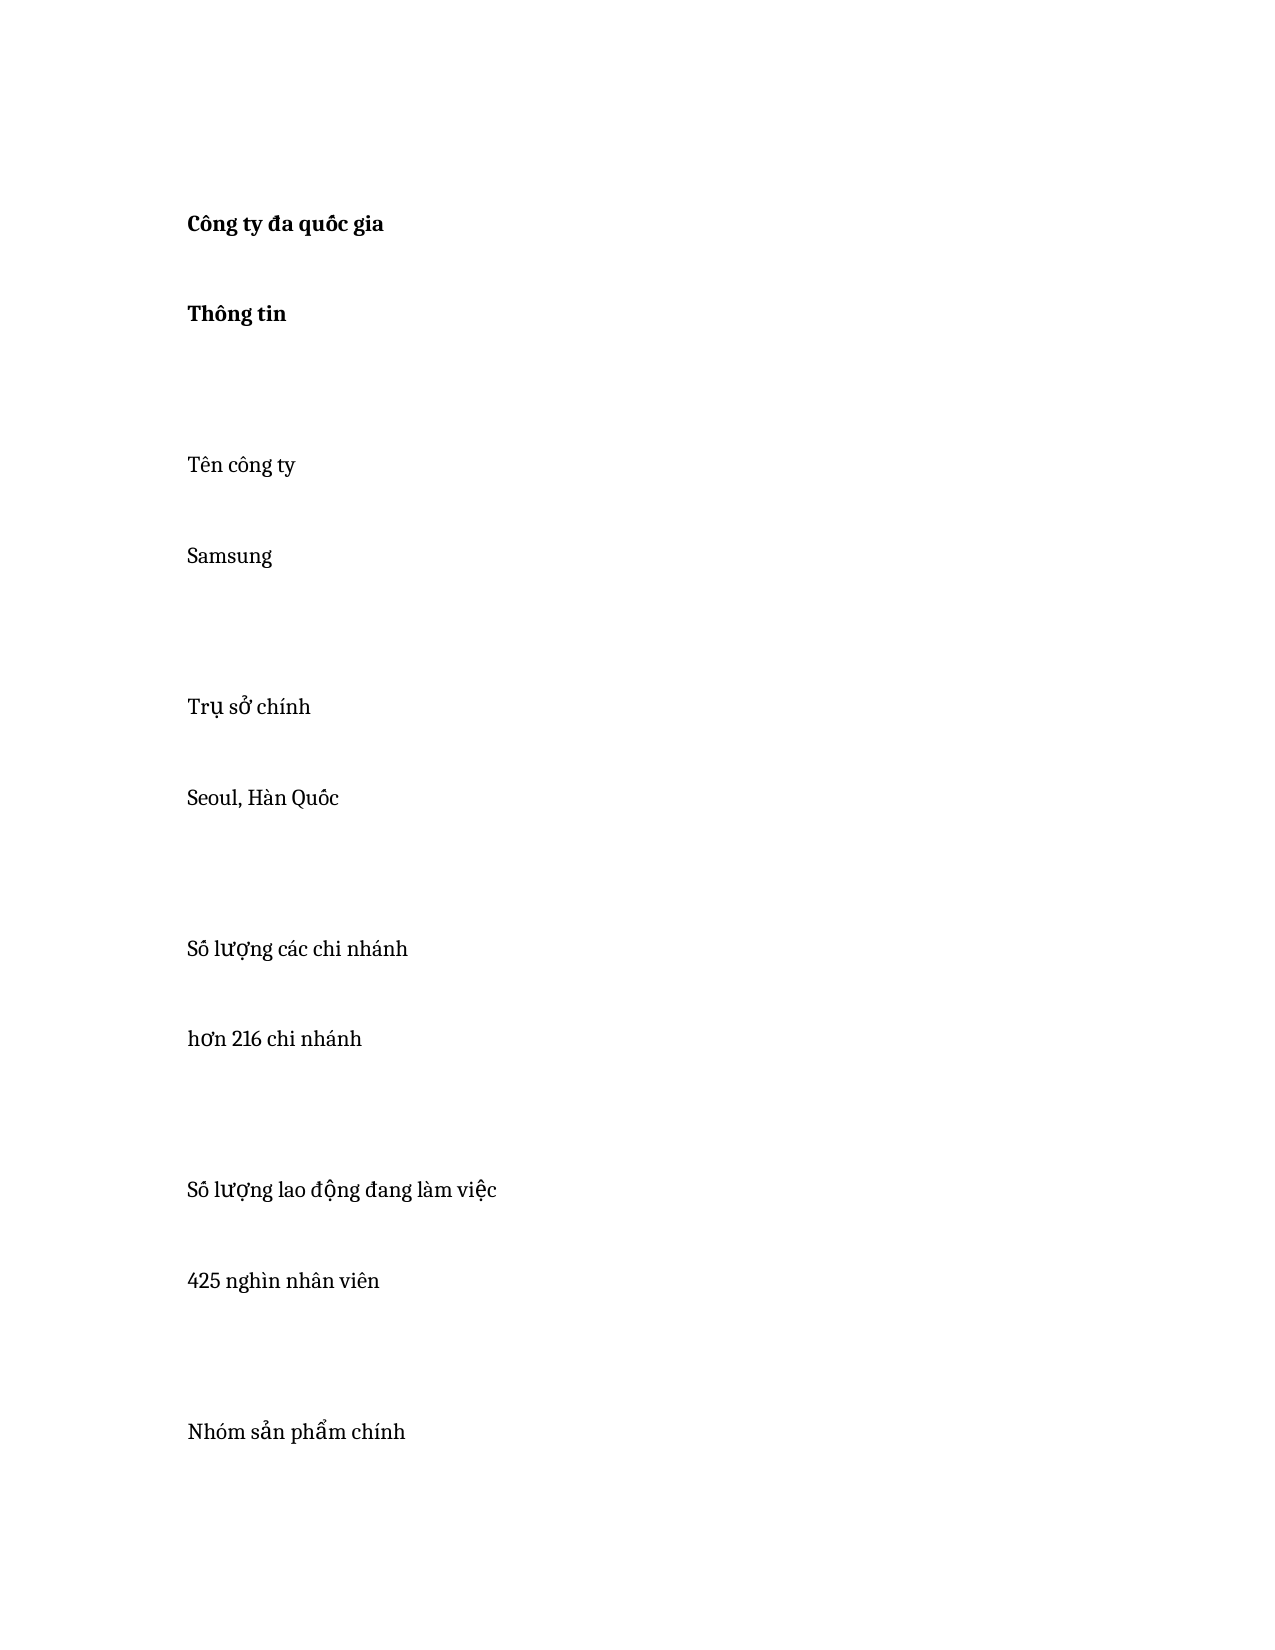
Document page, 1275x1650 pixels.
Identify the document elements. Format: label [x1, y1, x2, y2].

text [187, 150, 1087, 1475]
